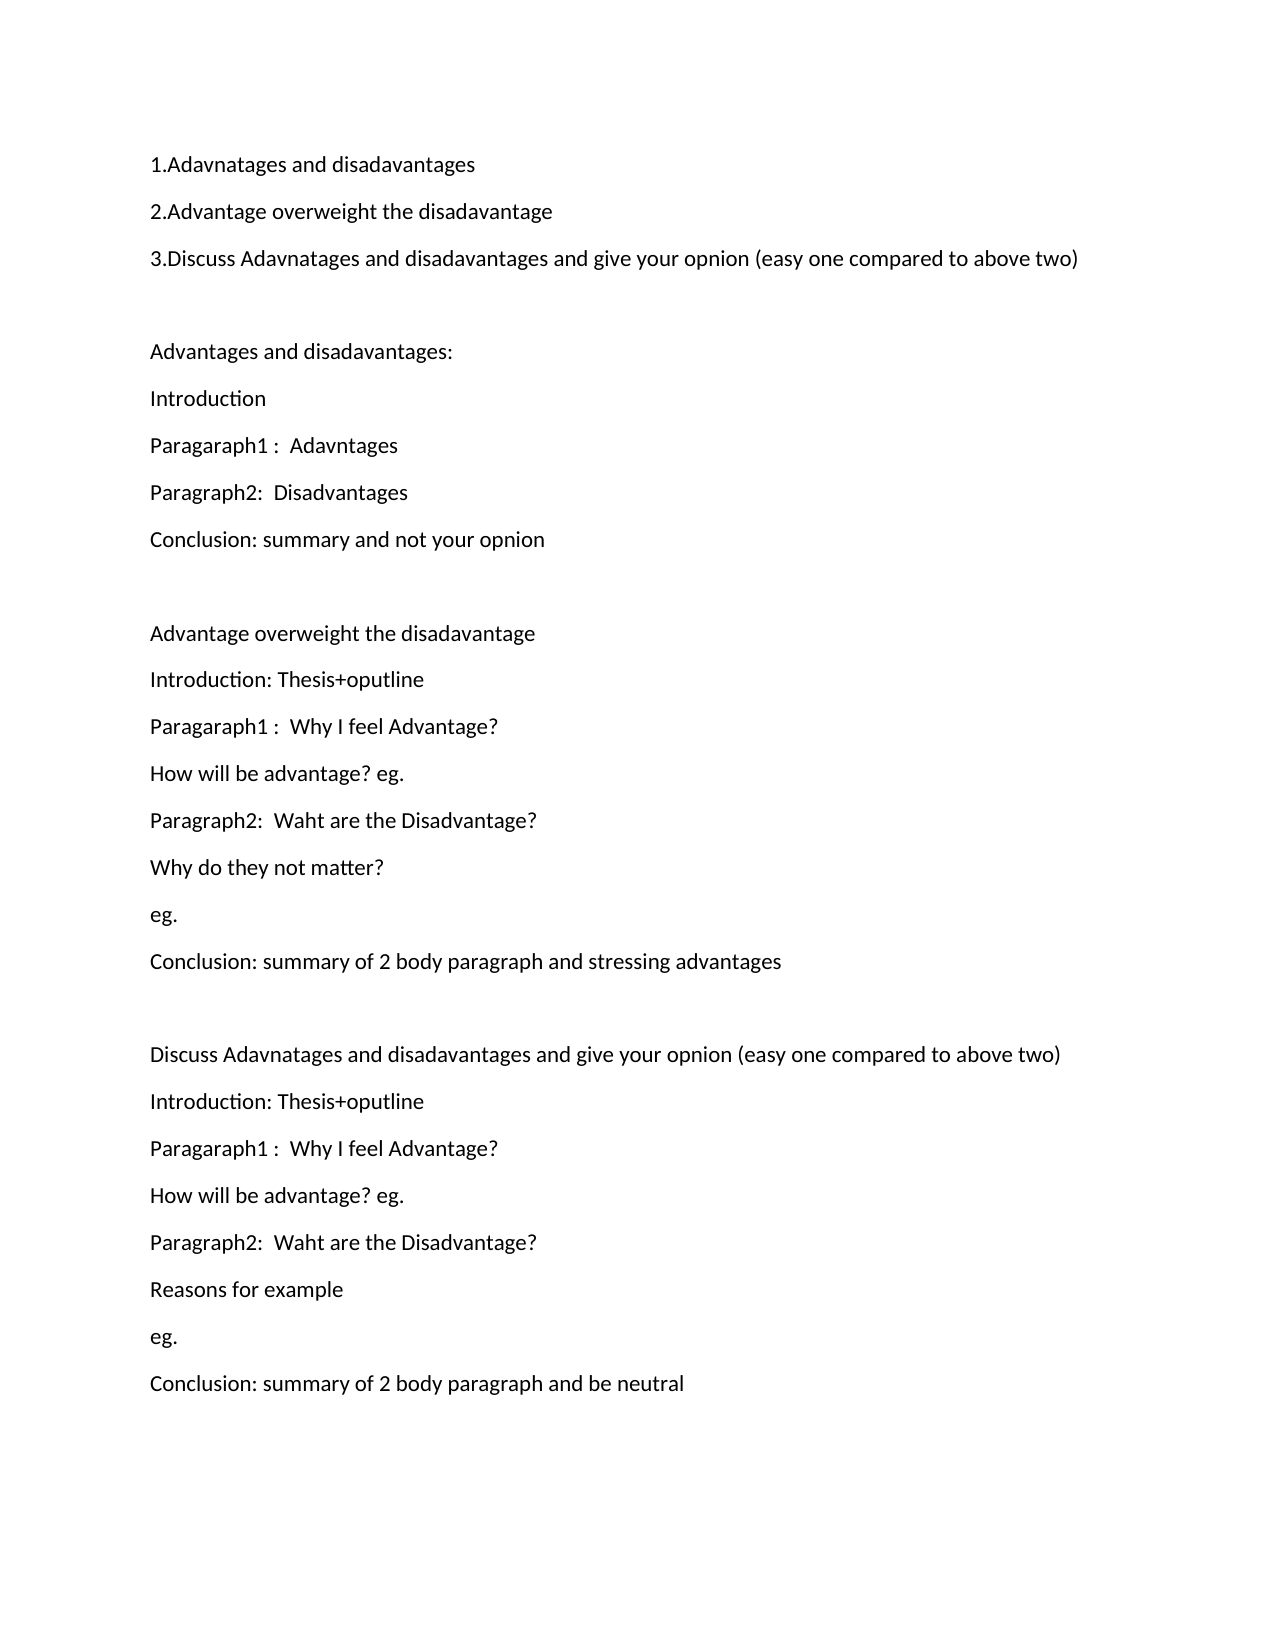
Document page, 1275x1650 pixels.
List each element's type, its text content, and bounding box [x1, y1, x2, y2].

text Paragraph2: Disadvantages [150, 478, 1125, 506]
text eg. [150, 900, 1125, 928]
text Paragaraph1 : Why I feel Advantage? [150, 1134, 1125, 1162]
text How will be advantage? eg. [150, 759, 1125, 787]
text 3.Discuss Adavnatages and disadavantages and give your opnion (easy one compared to above two) [150, 244, 1125, 272]
text Introduction [150, 384, 1125, 412]
text How will be advantage? eg. [150, 1181, 1125, 1209]
text Advantages and disadavantages: [150, 337, 1125, 366]
text Paragaraph1 : Why I feel Advantage? [150, 712, 1125, 741]
text Introduction: Thesis+oputline [150, 666, 1125, 694]
text Conclusion: summary and not your opnion [150, 525, 1125, 553]
text Reasons for example [150, 1275, 1125, 1303]
text Paragraph2: Waht are the Disadvantage? [150, 806, 1125, 834]
text Why do they not matter? [150, 853, 1125, 881]
text Conclusion: summary of 2 body paragraph and stressing advantages [150, 947, 1125, 975]
text Advantage overweight the disadavantage [150, 619, 1125, 647]
text Discuss Adavnatages and disadavantages and give your opnion (easy one compared to above two) [150, 1041, 1125, 1069]
text Paragraph2: Waht are the Disadvantage? [150, 1228, 1125, 1256]
text Introduction: Thesis+oputline [150, 1087, 1125, 1116]
text eg. [150, 1322, 1125, 1350]
text Paragaraph1 : Adavntages [150, 431, 1125, 459]
text 1.Adavnatages and disadavantages [150, 150, 1125, 178]
text Conclusion: summary of 2 body paragraph and be neutral [150, 1369, 1125, 1397]
text 2.Advantage overweight the disadavantage [150, 197, 1125, 225]
